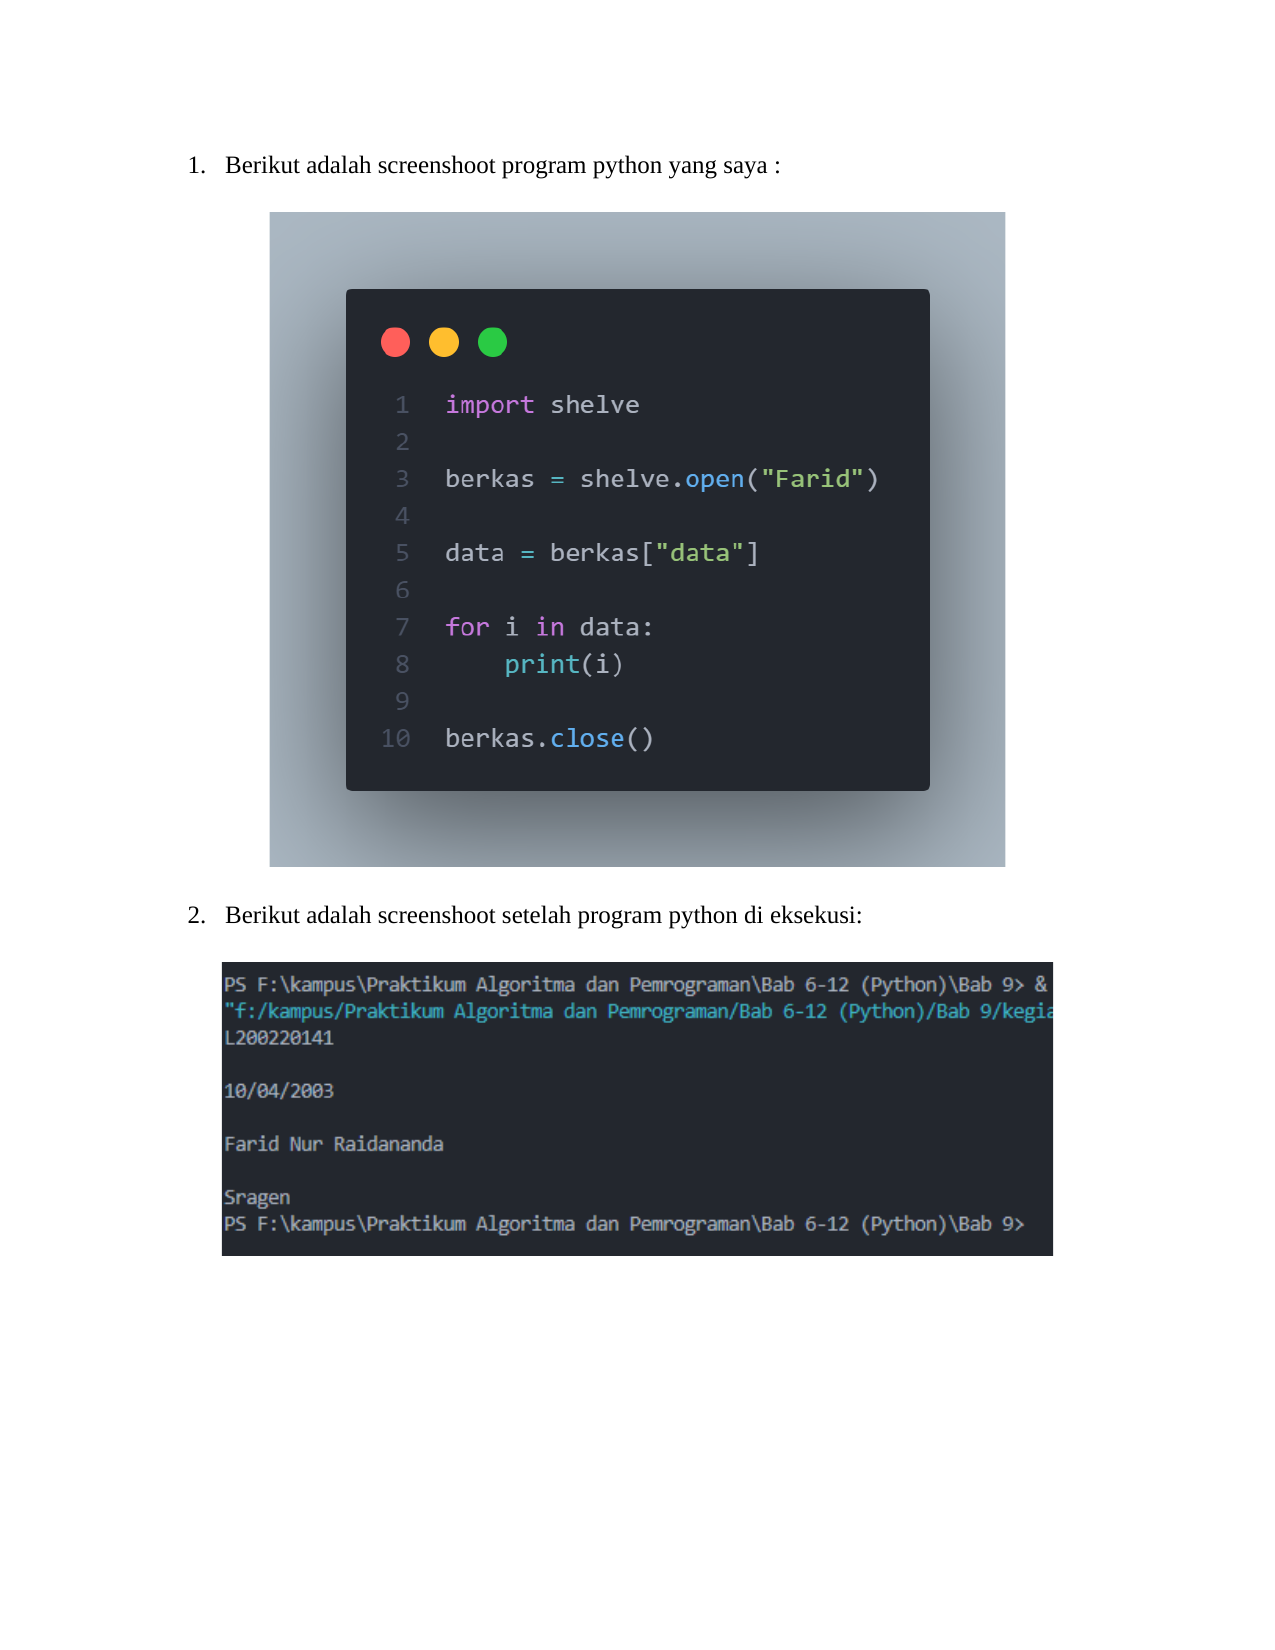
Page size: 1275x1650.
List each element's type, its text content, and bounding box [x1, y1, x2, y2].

picture [269, 212, 1006, 867]
list Berikut adalah screenshoot setelah program python di eksekusi: [187, 900, 1125, 929]
list Berikut adalah screenshoot program python yang saya : [187, 150, 1125, 179]
picture [221, 962, 1054, 1256]
